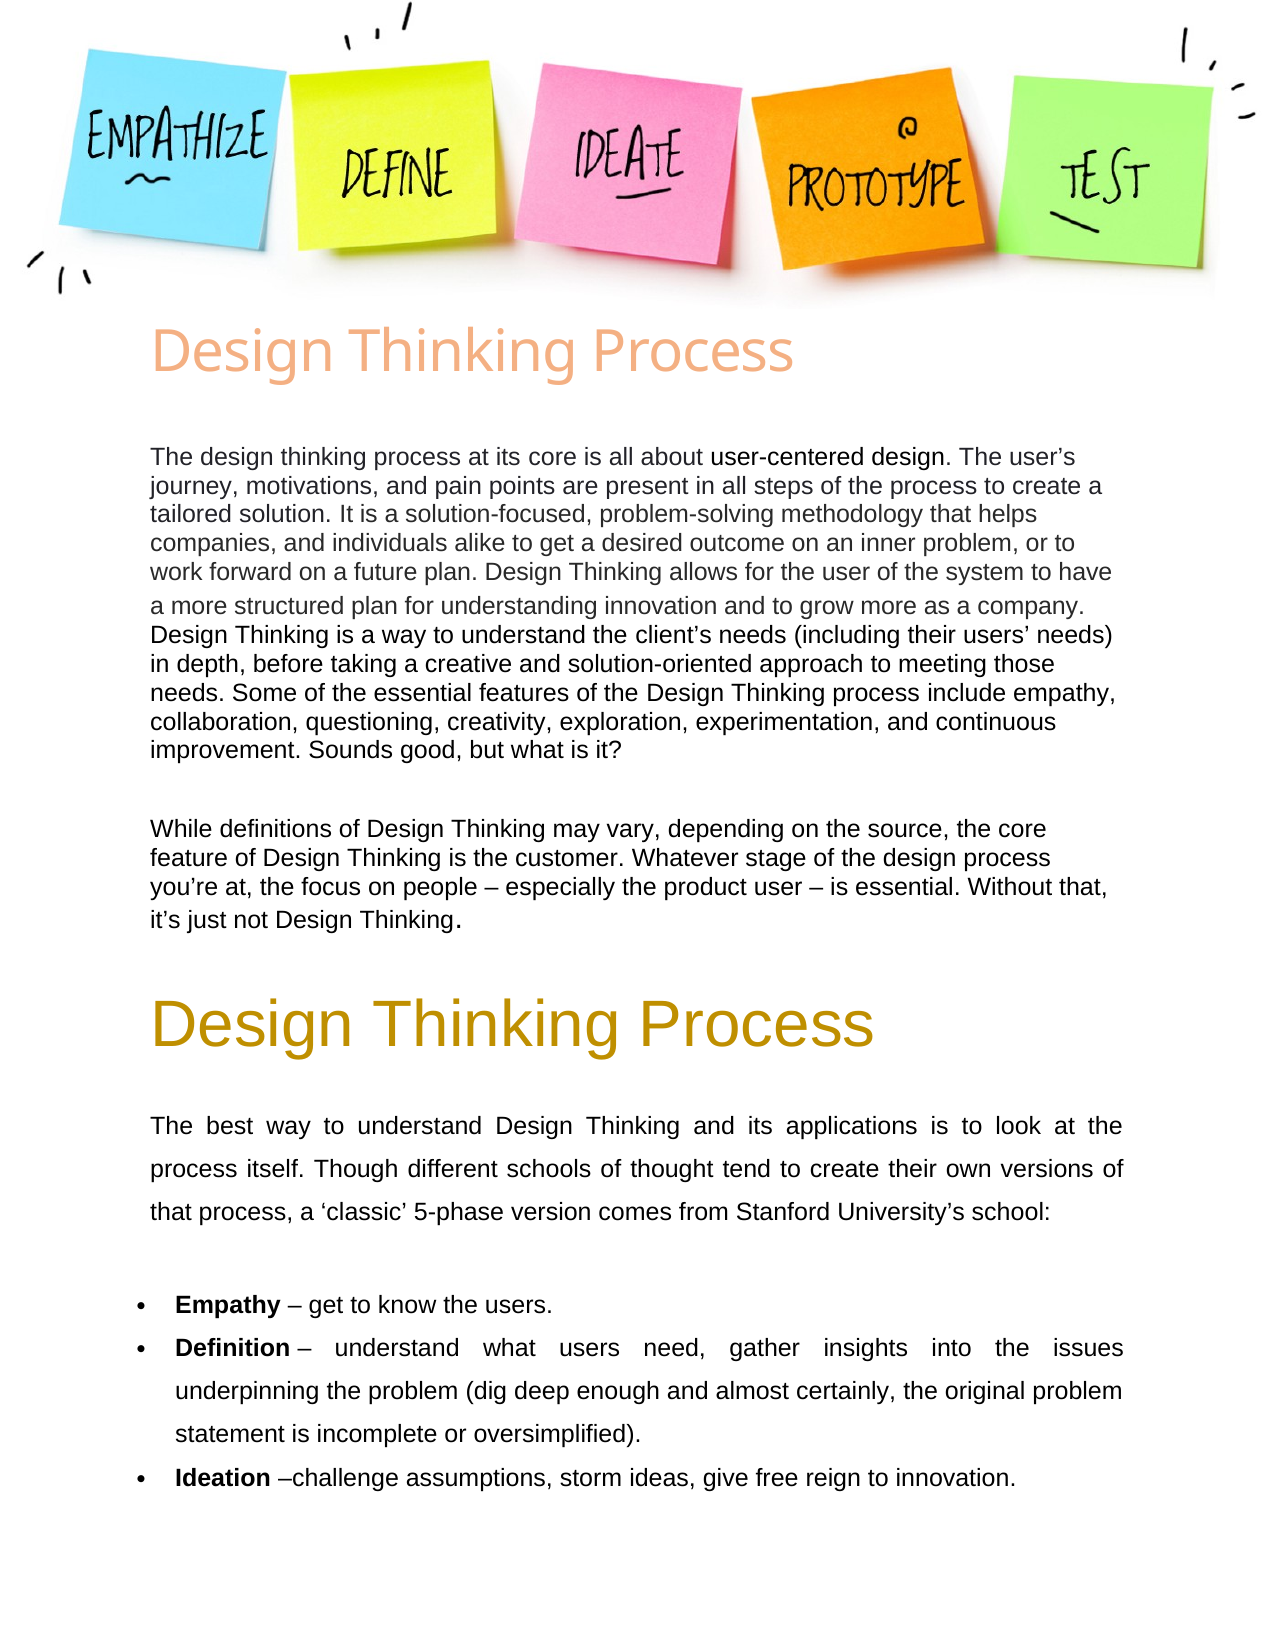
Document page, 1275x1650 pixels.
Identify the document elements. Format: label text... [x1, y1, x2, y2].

list Empathy – get to know the users. [137, 1290, 1125, 1319]
list Ideation –challenge assumptions, storm ideas, give free reign to innovation. [137, 1463, 1125, 1491]
list Definition – understand what users need, gather insights into the issues underpinning the problem (dig deep enough and almost certainly, the original problem statement is incomplete or oversimplified). [137, 1333, 1125, 1448]
picture [0, 0, 1275, 309]
title Design Thinking Process [150, 309, 1125, 388]
text The design thinking process at its core is all about user-centered design. The user’s journey, motivations, and pain points are present in all steps of the process to create a tailored solution. It is a solution-focused, problem-solving methodology that helps companies, and individuals alike to get a desired outcome on an inner problem, or to work forward on a future plan. Design Thinking allows for the user of the system to have a more structured plan for understanding innovation and to grow more as a company. Design Thinking is a way to understand the client’s needs (including their users’ needs) in depth, before taking a creative and solution-oriented approach to meeting those needs. Some of the essential features of the Design Thinking process include empathy, collaboration, questioning, creativity, exploration, experimentation, and continuous improvement. Sounds good, but what is it? [150, 442, 1125, 764]
text The best way to understand Design Thinking and its applications is to look at the process itself. Though different schools of thought tend to create their own versions of that process, a ‘classic’ 5-phase version comes from Stanford University’s school: [150, 1111, 1125, 1226]
text While definitions of Design Thinking may vary, depending on the source, the core feature of Design Thinking is the customer. Whatever stage of the design process you’re at, the focus on people – especially the product user – is essential. Without that, it’s just not Design Thinking. [150, 814, 1125, 935]
text Design Thinking Process [150, 985, 1125, 1061]
